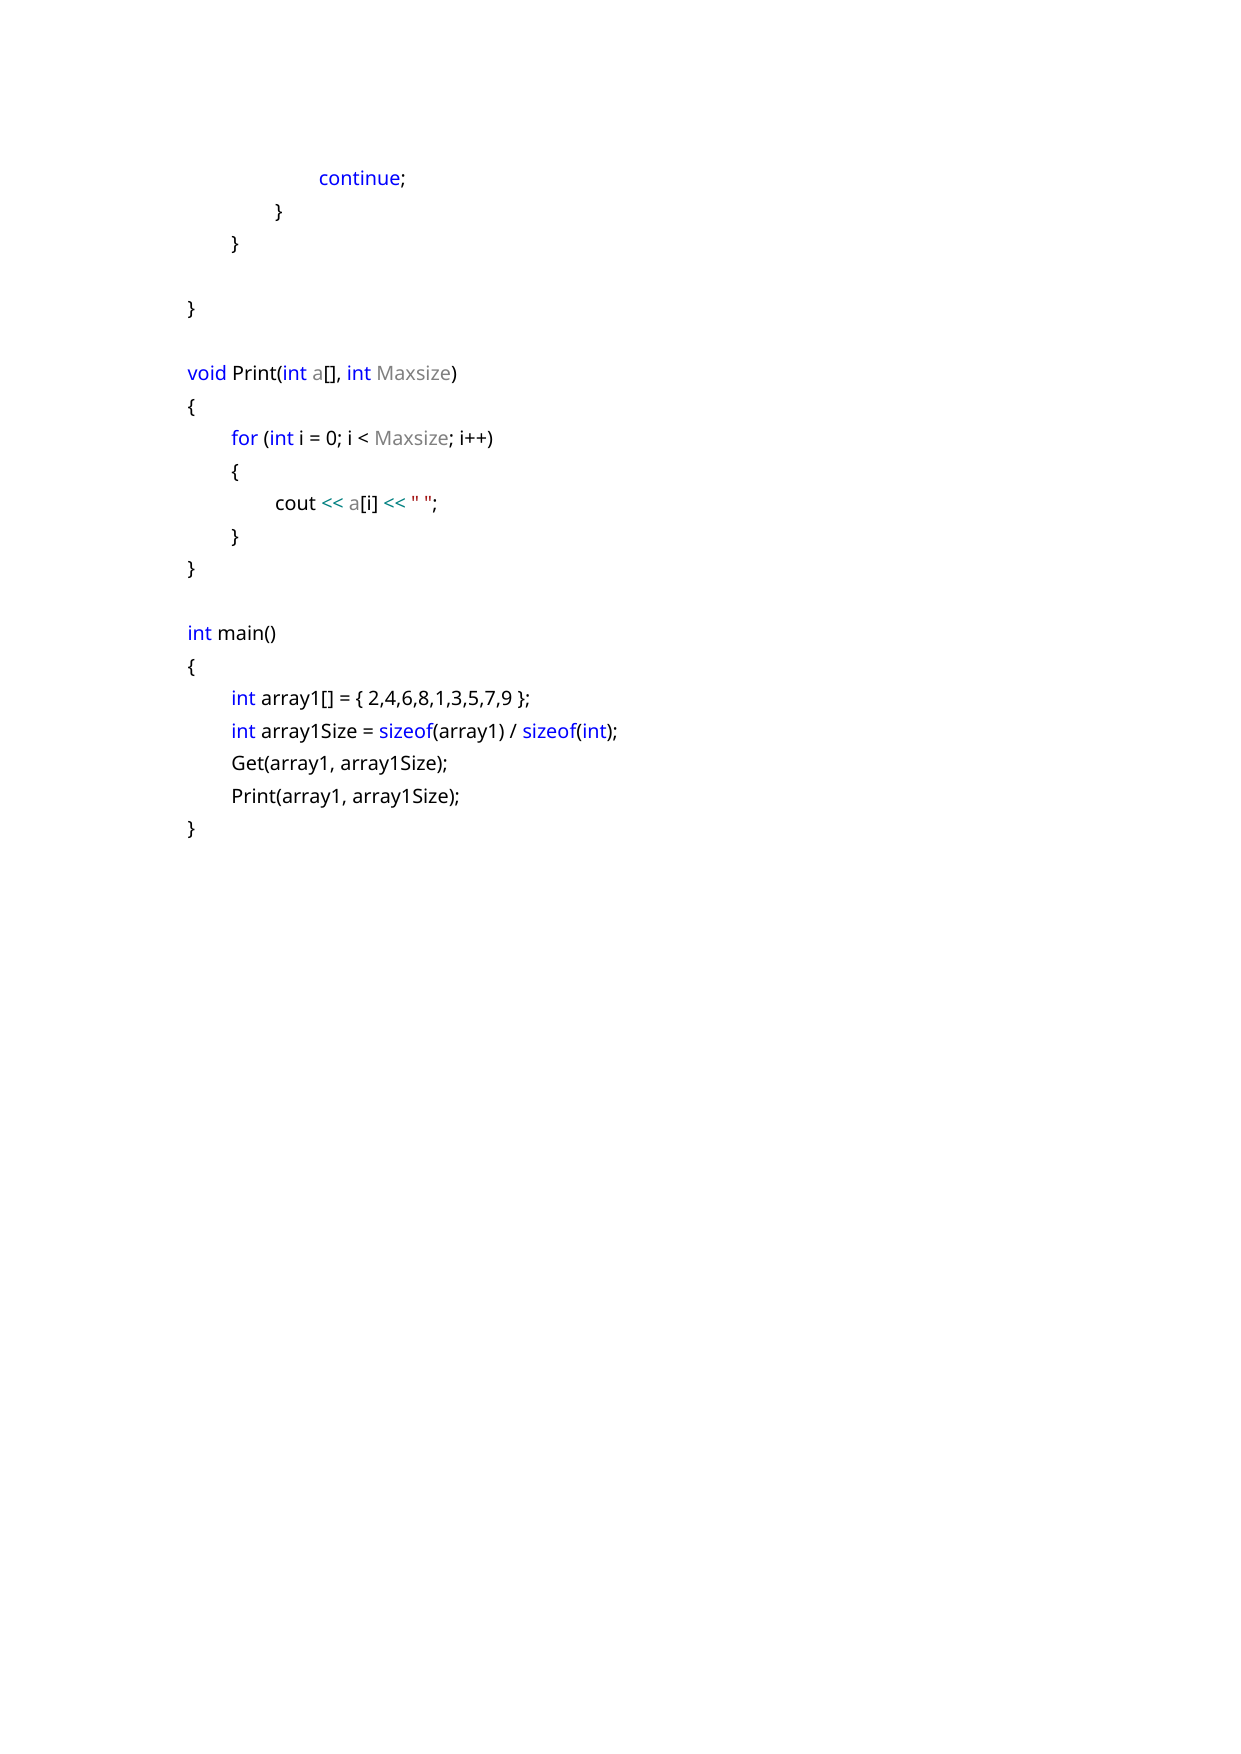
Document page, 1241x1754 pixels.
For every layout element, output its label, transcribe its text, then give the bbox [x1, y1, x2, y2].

text { [187, 389, 1053, 422]
text Print(array1, array1Size); [187, 779, 1053, 812]
text Get(array1, array1Size); [187, 747, 1053, 779]
text } [187, 194, 1053, 227]
text int array1Size = sizeof(array1) / sizeof(int); [187, 714, 1053, 747]
text continue; [187, 162, 1053, 194]
text } [187, 292, 1053, 324]
text int array1[] = { 2,4,6,8,1,3,5,7,9 }; [187, 682, 1053, 714]
text } [187, 227, 1053, 259]
text for (int i = 0; i < Maxsize; i++) [187, 422, 1053, 454]
text { [187, 649, 1053, 682]
text { [187, 454, 1053, 487]
text } [187, 552, 1053, 584]
text } [187, 519, 1053, 552]
text cout << a[i] << " "; [187, 487, 1053, 519]
text } [187, 812, 1053, 844]
text void Print(int a[], int Maxsize) [187, 357, 1053, 389]
text int main() [187, 617, 1053, 649]
